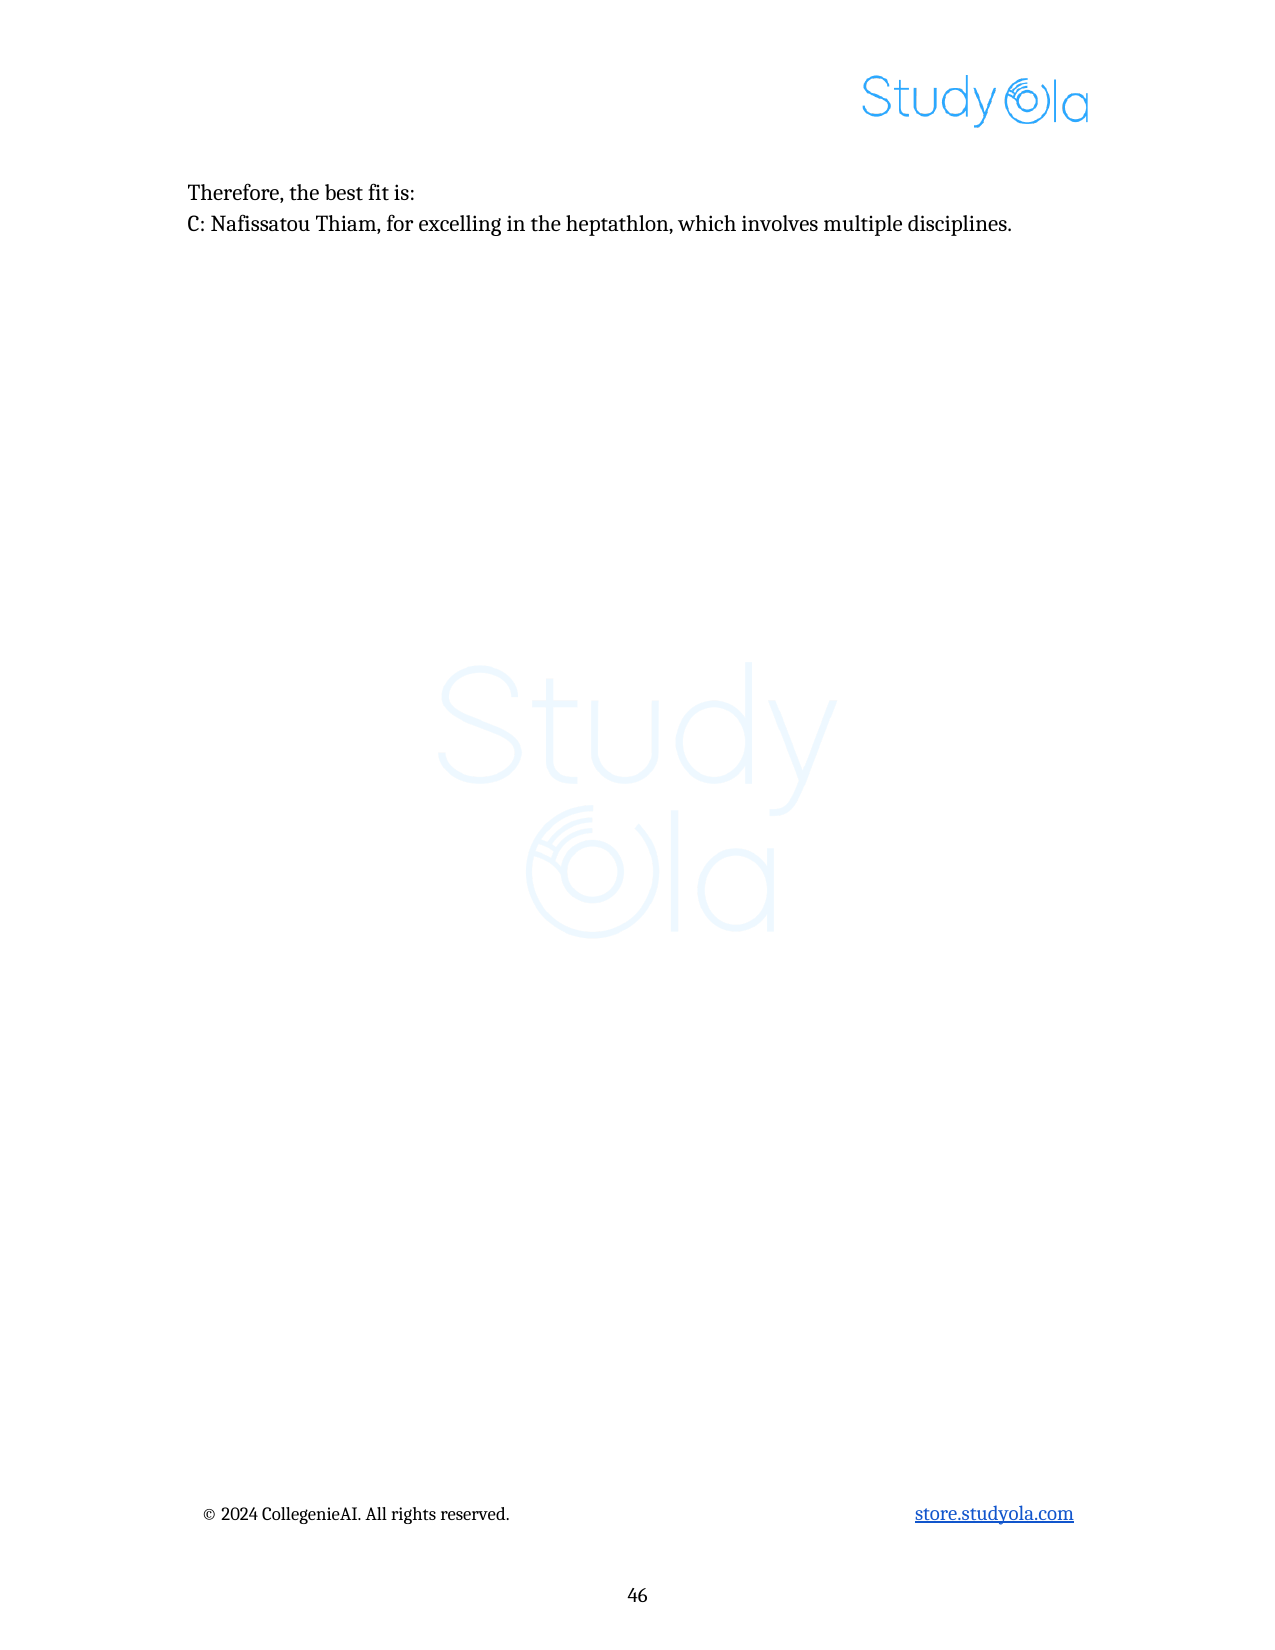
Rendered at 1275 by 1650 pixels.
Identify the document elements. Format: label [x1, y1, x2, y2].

picture [187, 163, 1088, 1437]
text [187, 150, 1087, 237]
picture [862, 75, 1088, 128]
